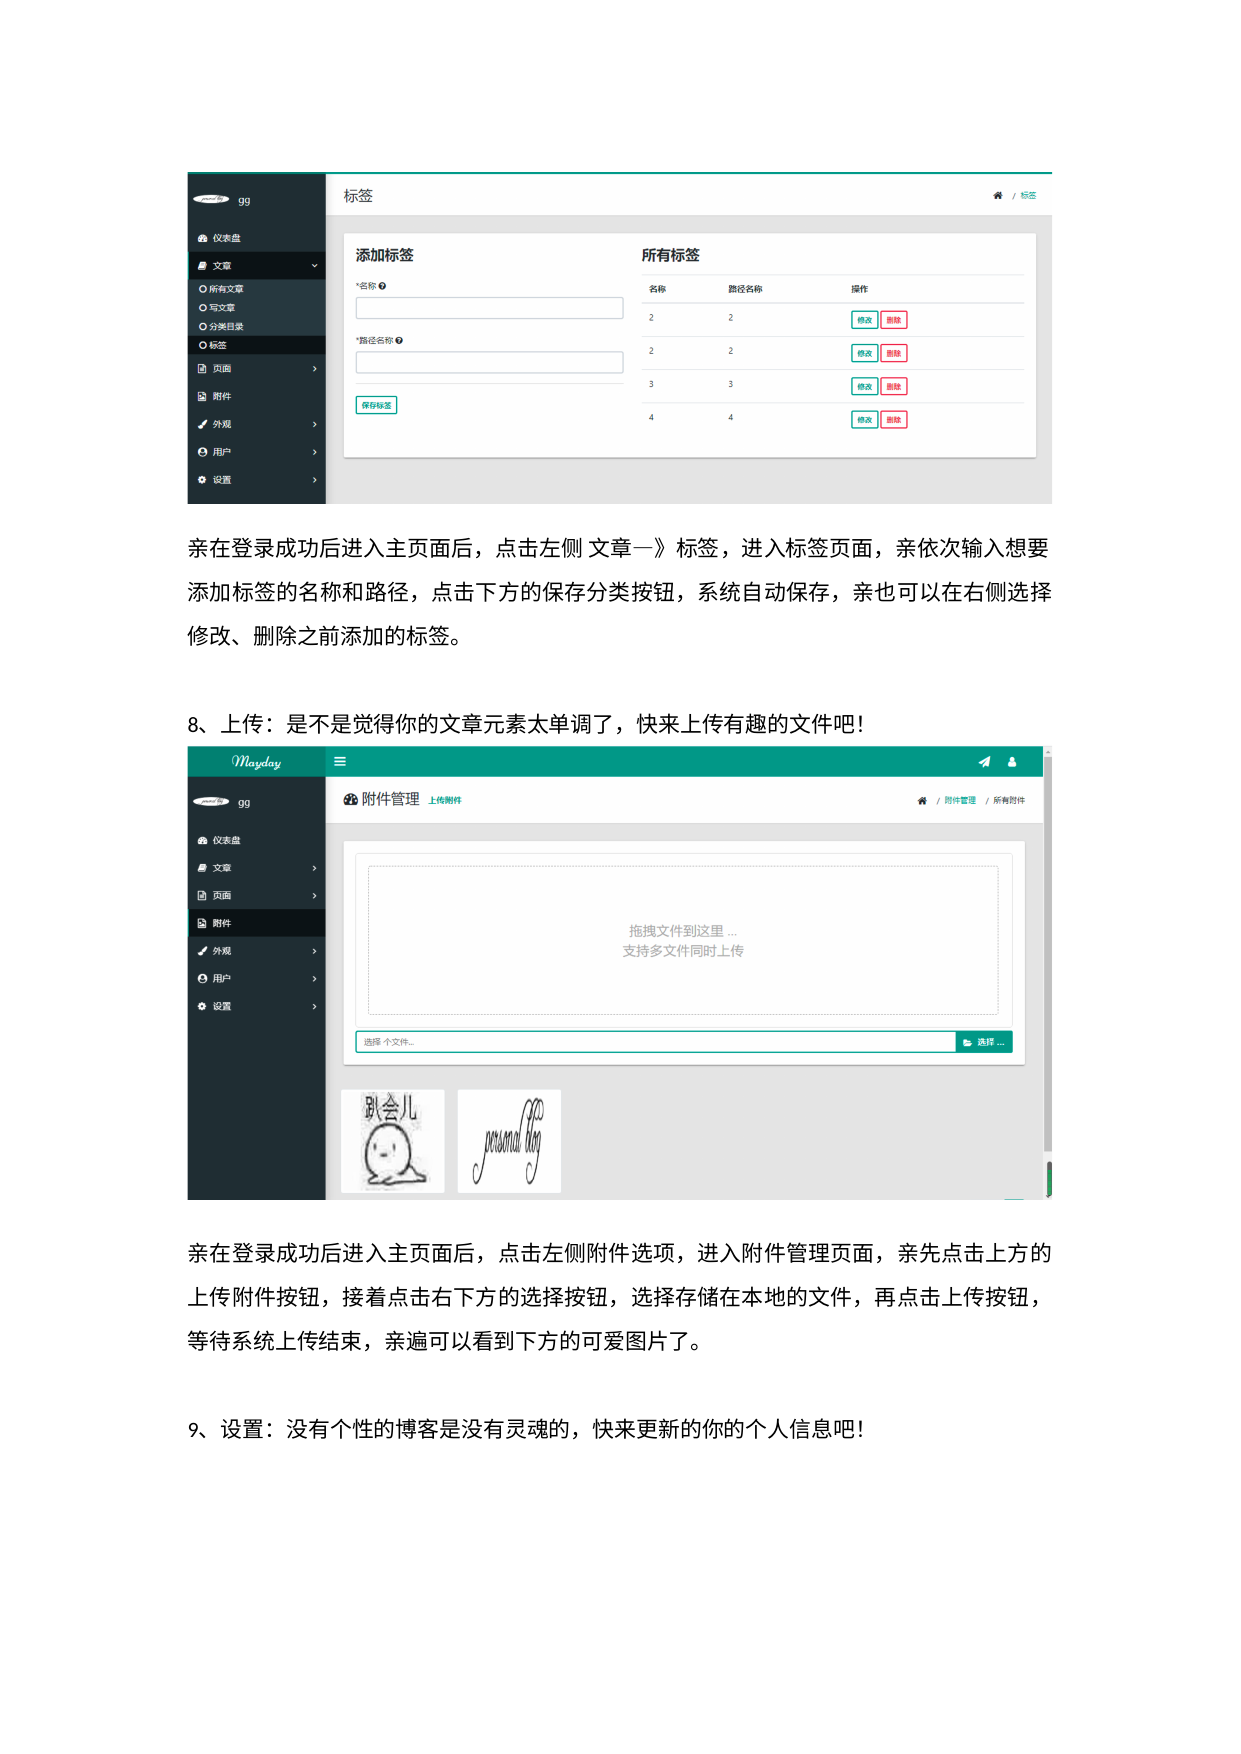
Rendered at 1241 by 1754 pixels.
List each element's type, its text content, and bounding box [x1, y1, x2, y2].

text 亲在登录成功后进入主页面后，点击左侧附件选项，进入附件管理页面，亲先点击上方的上传附件按钮，接着点击右下方的选择按钮，选择存储在本地的文件，再点击上传按钮，等待系统上传结束，亲遍可以看到下方的可爱图片了。 [187, 1229, 1053, 1362]
picture [187, 744, 1053, 1200]
text 8、上传：是不是觉得你的文章元素太单调了，快来上传有趣的文件吧！ [187, 701, 1053, 744]
text 亲在登录成功后进入主页面后，点击左侧 文章—》标签，进入标签页面，亲依次输入想要添加标签的名称和路径，点击下方的保存分类按钮，系统自动保存，亲也可以在右侧选择修改、删除之前添加的标签。 [187, 524, 1053, 657]
picture [187, 172, 1053, 504]
text 9、设置：没有个性的博客是没有灵魂的，快来更新的你的个人信息吧！ [187, 1406, 1053, 1450]
